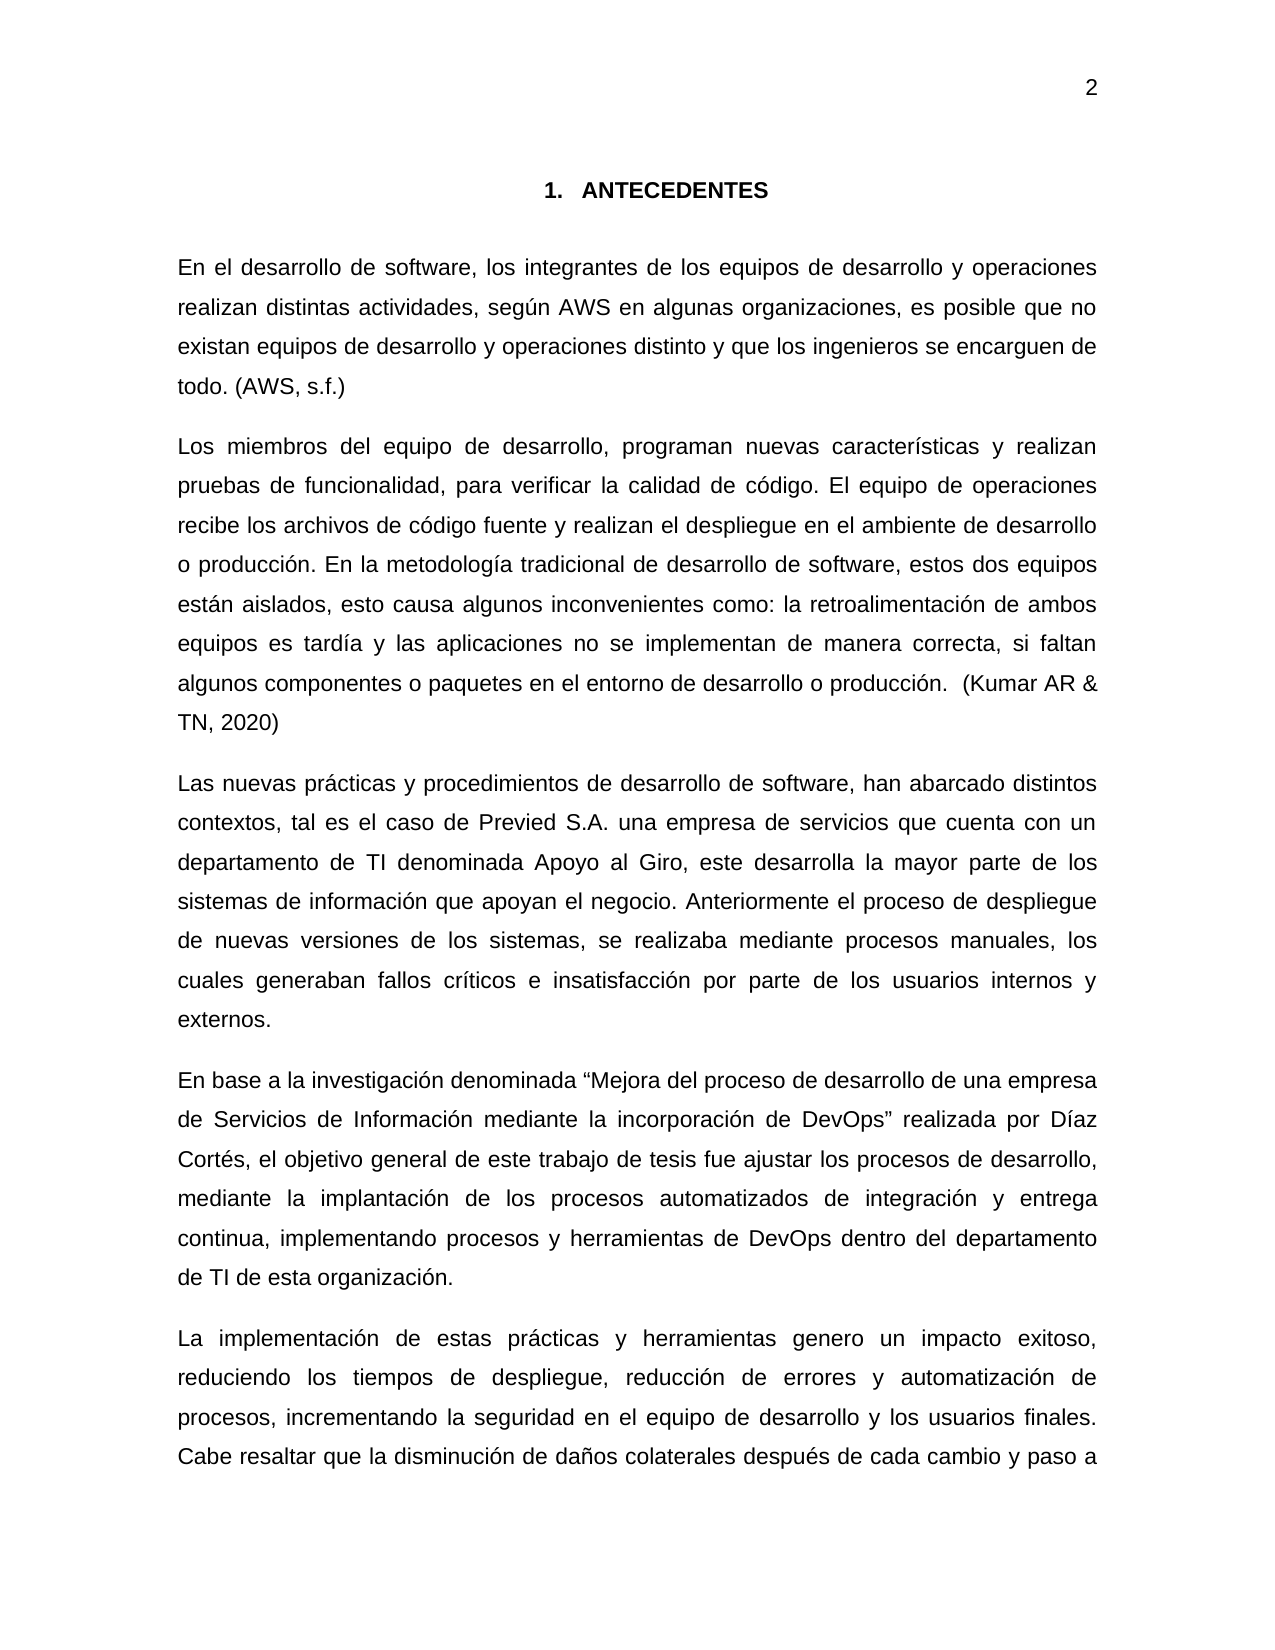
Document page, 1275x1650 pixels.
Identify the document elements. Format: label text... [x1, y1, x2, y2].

text En el desarrollo de software, los integrantes de los equipos de desarrollo y operaciones realizan distintas actividades, según AWS en algunas organizaciones, es posible que no existan equipos de desarrollo y operaciones distinto y que los ingenieros se encarguen de todo. [177, 254, 1098, 399]
subtitle ANTECEDENTES [215, 177, 1098, 203]
text Los miembros del equipo de desarrollo, programan nuevas características y realizan pruebas de funcionalidad, para verificar la calidad de código. El equipo de operaciones recibe los archivos de código fuente y realizan el despliegue en el ambiente de desarrollo o producción. En la metodología tradicional de desarrollo de software, estos dos equipos están aislados, esto causa algunos inconvenientes como: la retroalimentación de ambos equipos es tardía y las aplicaciones no se implementan de manera correcta, si faltan algunos componentes o paquetes en el entorno de desarrollo o producción. [177, 433, 1098, 736]
text Las nuevas prácticas y procedimientos de desarrollo de software, han abarcado distintos contextos, tal es el caso de Previed S.A. una empresa de servicios que cuenta con un departamento de TI denominada Apoyo al Giro, este desarrolla la mayor parte de los sistemas de información que apoyan el negocio. Anteriormente el proceso de despliegue de nuevas versiones de los sistemas, se realizaba mediante procesos manuales, los cuales generaban fallos críticos e insatisfacción por parte de los usuarios internos y externos. [177, 769, 1098, 1033]
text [177, 1324, 1098, 1469]
text En base a la investigación denominada “Mejora del proceso de desarrollo de una empresa de Servicios de Información mediante la incorporación de DevOps” realizada por Díaz Cortés, el objetivo general de este trabajo de tesis fue ajustar los procesos de desarrollo, mediante la implantación de los procesos automatizados de integración y entrega continua, implementando procesos y herramientas de DevOps dentro del departamento de TI de esta organización. [177, 1067, 1098, 1291]
